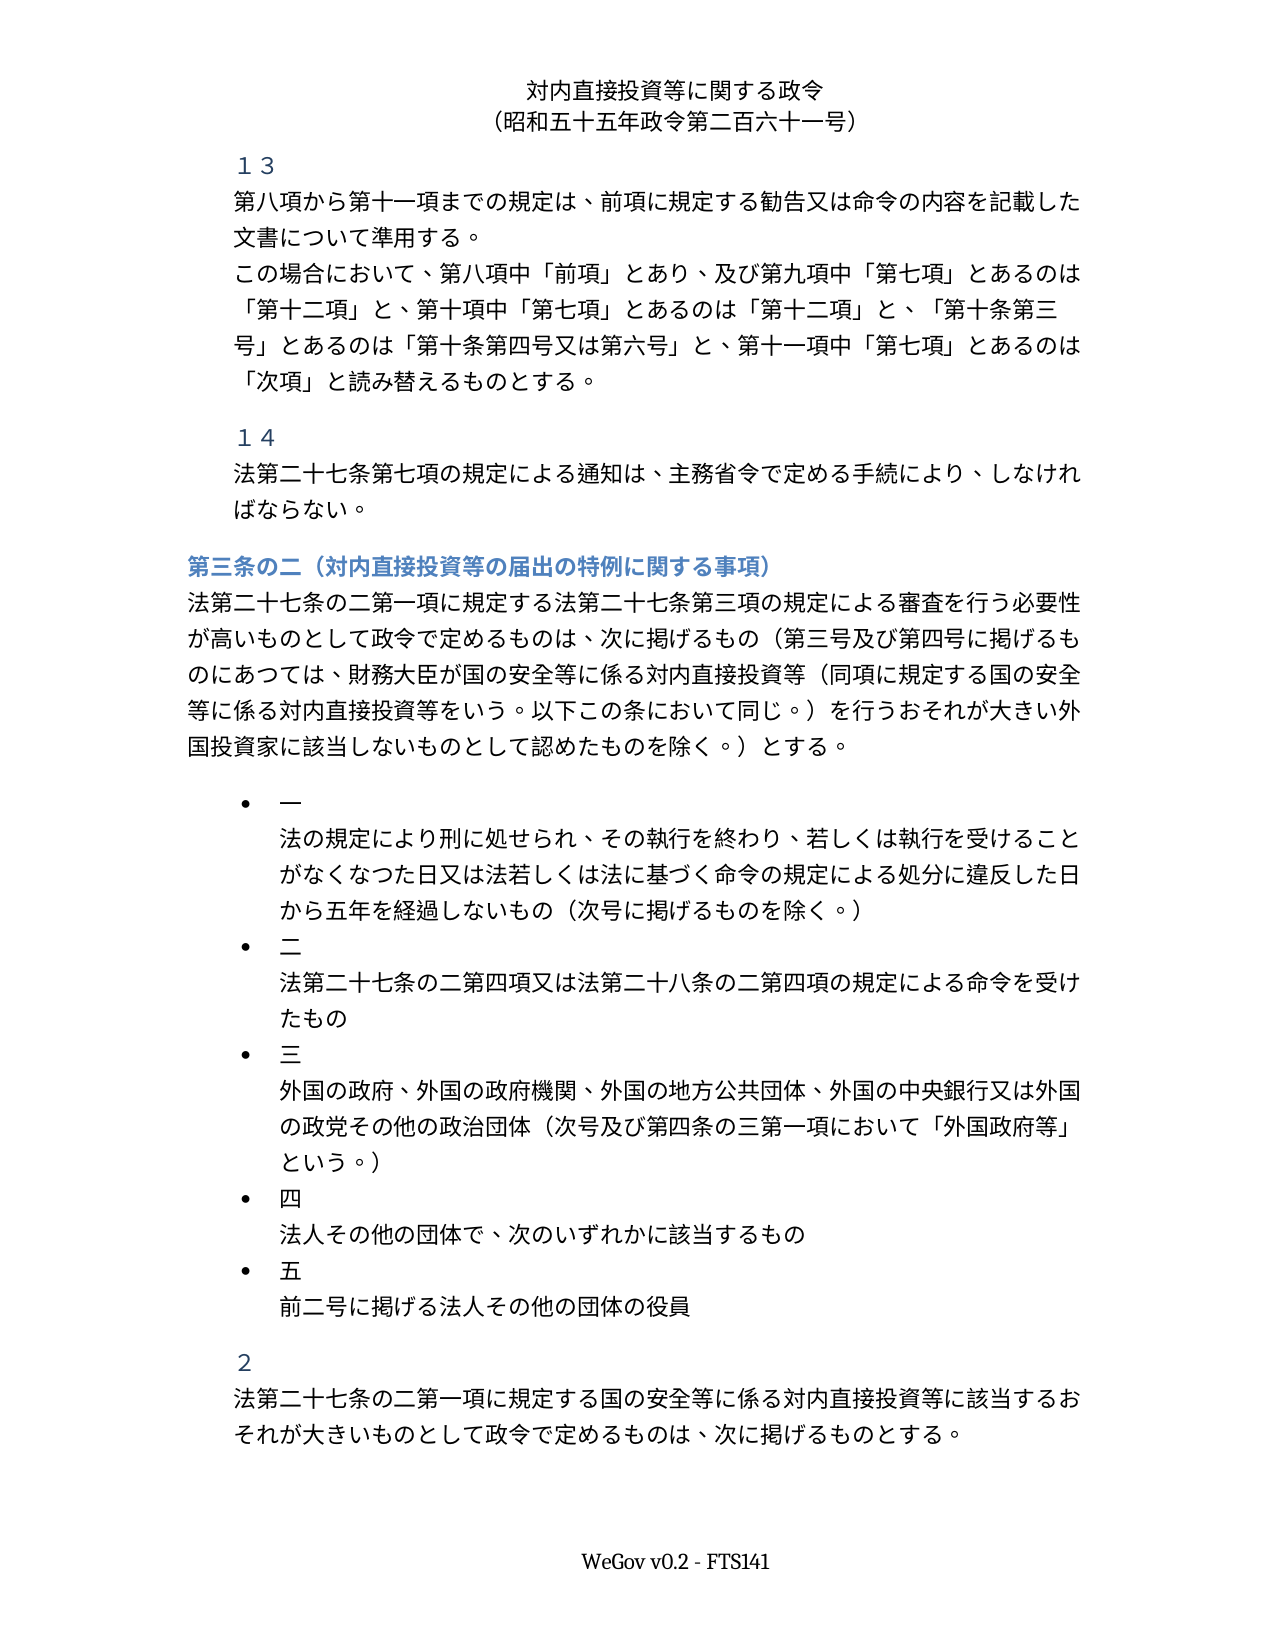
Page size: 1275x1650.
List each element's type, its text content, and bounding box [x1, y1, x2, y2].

text 法第二十七条の二第一項に規定する法第二十七条第三項の規定による審査を行う必要性が高いものとして政令で定めるものは、次に掲げるもの（第三号及び第四号に掲げるものにあつては、財務大臣が国の安全等に係る対内直接投資等（同項に規定する国の安全等に係る対内直接投資等をいう。以下この条において同じ。）を行うおそれが大きい外国投資家に該当しないものとして認めたものを除く。）とする。 [187, 587, 1087, 762]
text 法第二十七条第七項の規定による通知は、主務省令で定める手続により、しなければならない。 [233, 458, 1087, 526]
text 法第二十七条の二第一項に規定する国の安全等に係る対内直接投資等に該当するおそれが大きいものとして政令で定めるものは、次に掲げるものとする。 [233, 1383, 1087, 1451]
list 五 前二号に掲げる法人その他の団体の役員 [242, 1255, 1087, 1322]
subtitle １３ [233, 150, 1087, 181]
list 一 法の規定により刑に処せられ、その執行を終わり、若しくは執行を受けることがなくなつた日又は法若しくは法に基づく命令の規定による処分に違反した日から五年を経過しないもの（次号に掲げるものを除く。） [242, 787, 1087, 927]
subtitle １４ [233, 422, 1087, 454]
text 第八項から第十一項までの規定は、前項に規定する勧告又は命令の内容を記載した文書について準用する。 この場合において、第八項中「前項」とあり、及び第九項中「第七項」とあるのは「第十二項」と、第十項中「第七項」とあるのは「第十二項」と、「第十条第三号」とあるのは「第十条第四号又は第六号」と、第十一項中「第七項」とあるのは「次項」と読み替えるものとする。 [233, 186, 1087, 397]
subtitle ２ [233, 1347, 1087, 1379]
subtitle 第三条の二（対内直接投資等の届出の特例に関する事項） [187, 551, 1087, 582]
list 四 法人その他の団体で、次のいずれかに該当するもの [242, 1183, 1087, 1250]
list 二 法第二十七条の二第四項又は法第二十八条の二第四項の規定による命令を受けたもの [242, 931, 1087, 1034]
list 三 外国の政府、外国の政府機関、外国の地方公共団体、外国の中央銀行又は外国の政党その他の政治団体（次号及び第四条の三第一項において「外国政府等」という。） [242, 1039, 1087, 1178]
